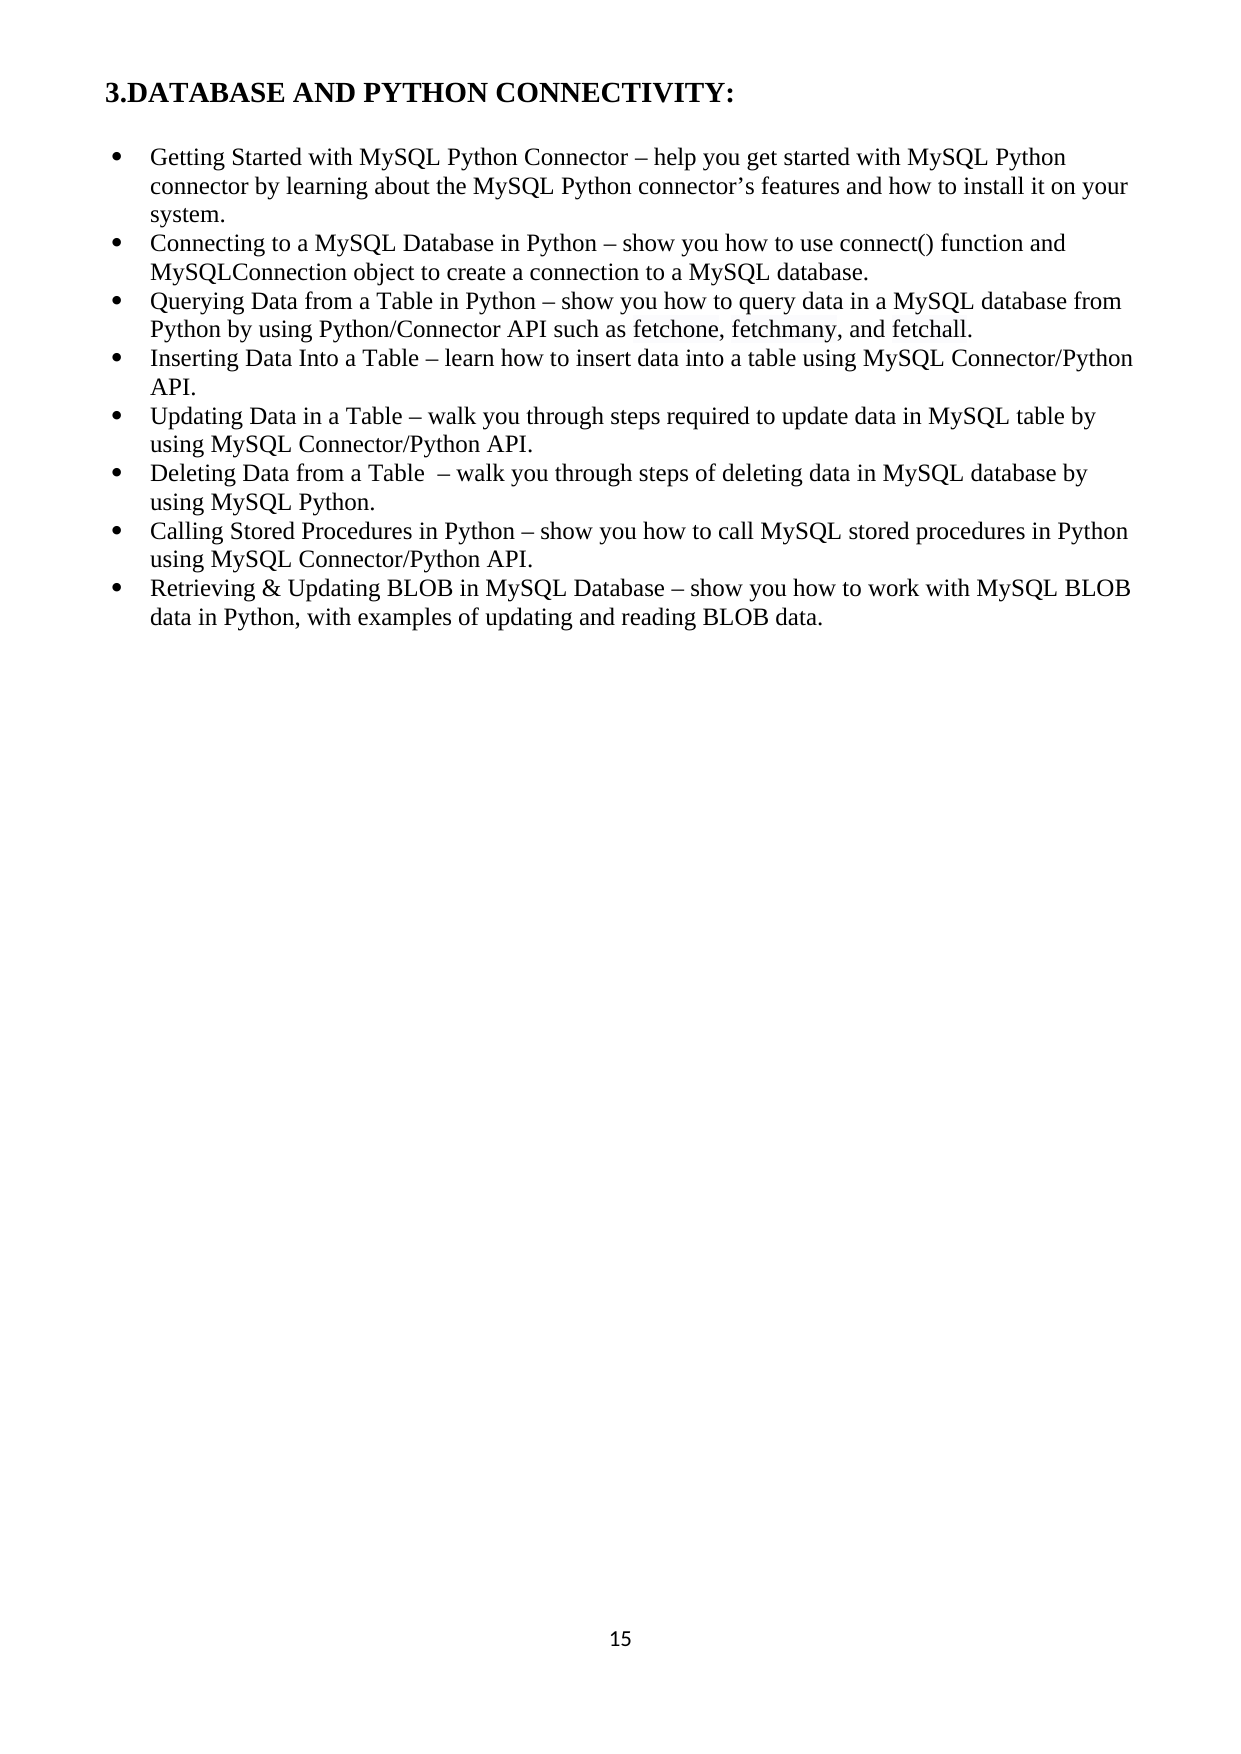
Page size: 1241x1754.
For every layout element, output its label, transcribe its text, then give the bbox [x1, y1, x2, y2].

list Retrieving & Updating BLOB in MySQL Database – show you how to work with MySQL BLOB data in Python, with examples of updating and reading BLOB data. [112, 573, 1135, 631]
text 3.DATABASE AND PYTHON CONNECTIVITY: [105, 75, 1135, 108]
list Connecting to a MySQL Database in Python – show you how to use connect() function and MySQLConnection object to create a connection to a MySQL database. [112, 228, 1135, 286]
list Inserting Data Into a Table – learn how to insert data into a table using MySQL Connector/Python API. [112, 343, 1135, 401]
list Updating Data in a Table – walk you through steps required to update data in MySQL table by using MySQL Connector/Python API. [112, 401, 1135, 458]
list Getting Started with MySQL Python Connector – help you get started with MySQL Python connector by learning about the MySQL Python connector’s features and how to install it on your system. [112, 142, 1135, 228]
list Querying Data from a Table in Python – show you how to query data in a MySQL database from Python by using Python/Connector API such as fetchone, fetchmany, and fetchall. [112, 286, 1135, 343]
list Deleting Data from a Table – walk you through steps of deleting data in MySQL database by using MySQL Python. [112, 458, 1135, 516]
list Calling Stored Procedures in Python – show you how to call MySQL stored procedures in Python using MySQL Connector/Python API. [112, 516, 1135, 573]
